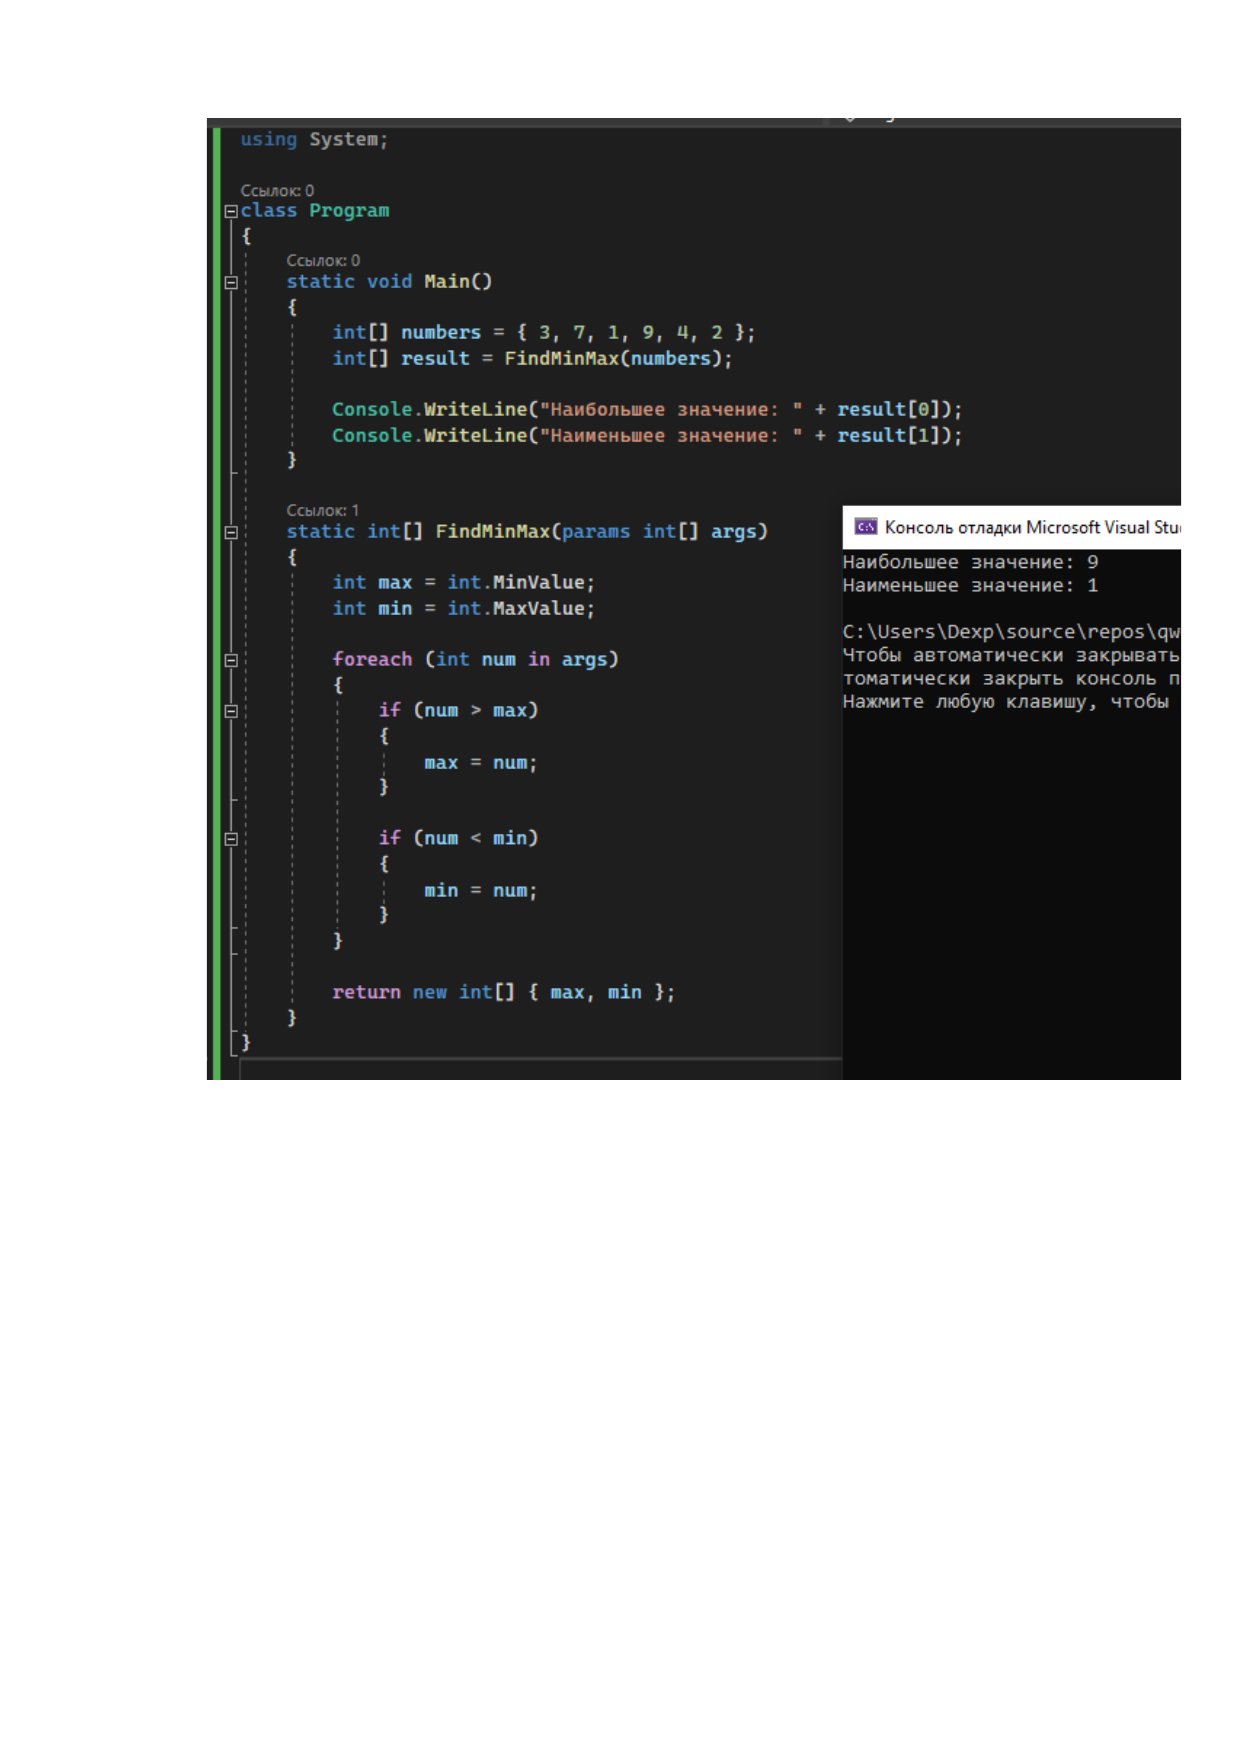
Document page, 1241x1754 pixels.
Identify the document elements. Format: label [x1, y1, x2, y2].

picture [206, 118, 1182, 1080]
